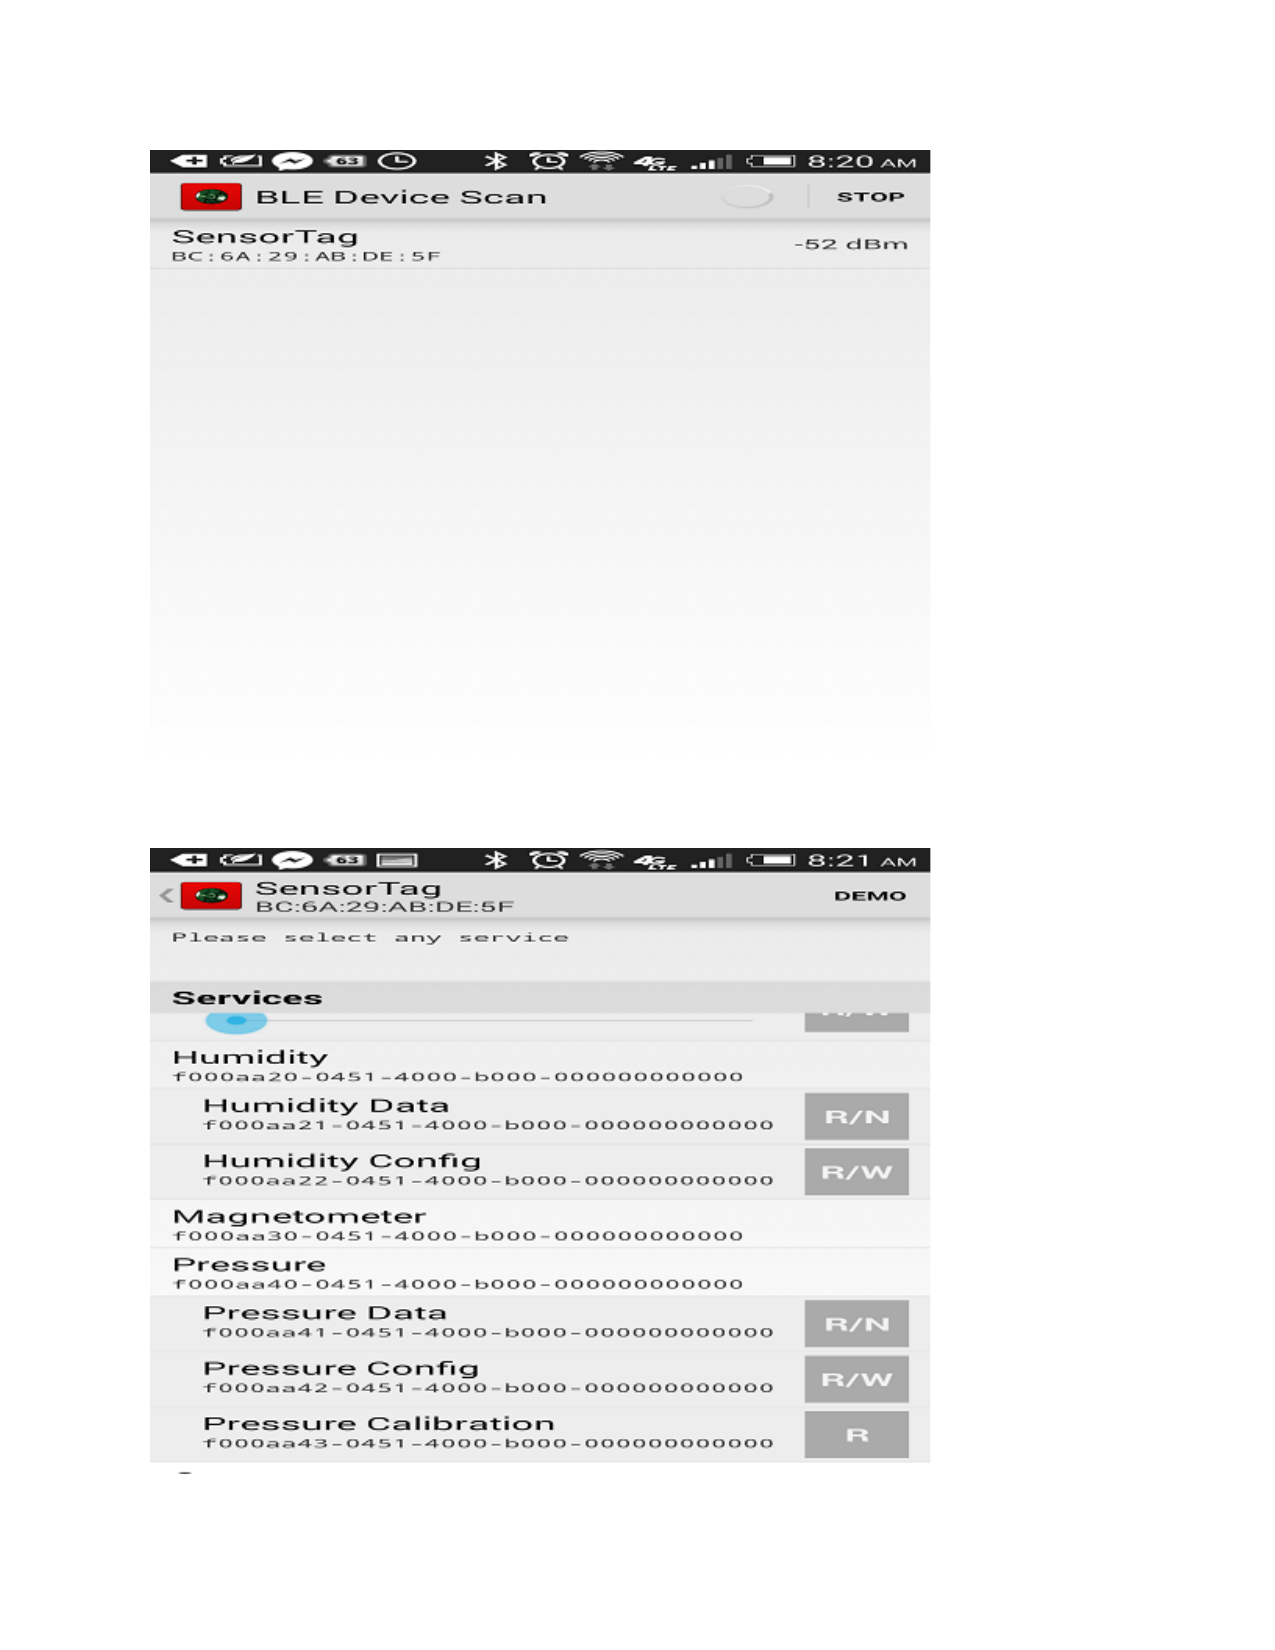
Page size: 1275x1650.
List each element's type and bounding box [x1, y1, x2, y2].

picture [150, 848, 931, 1474]
picture [150, 150, 931, 775]
